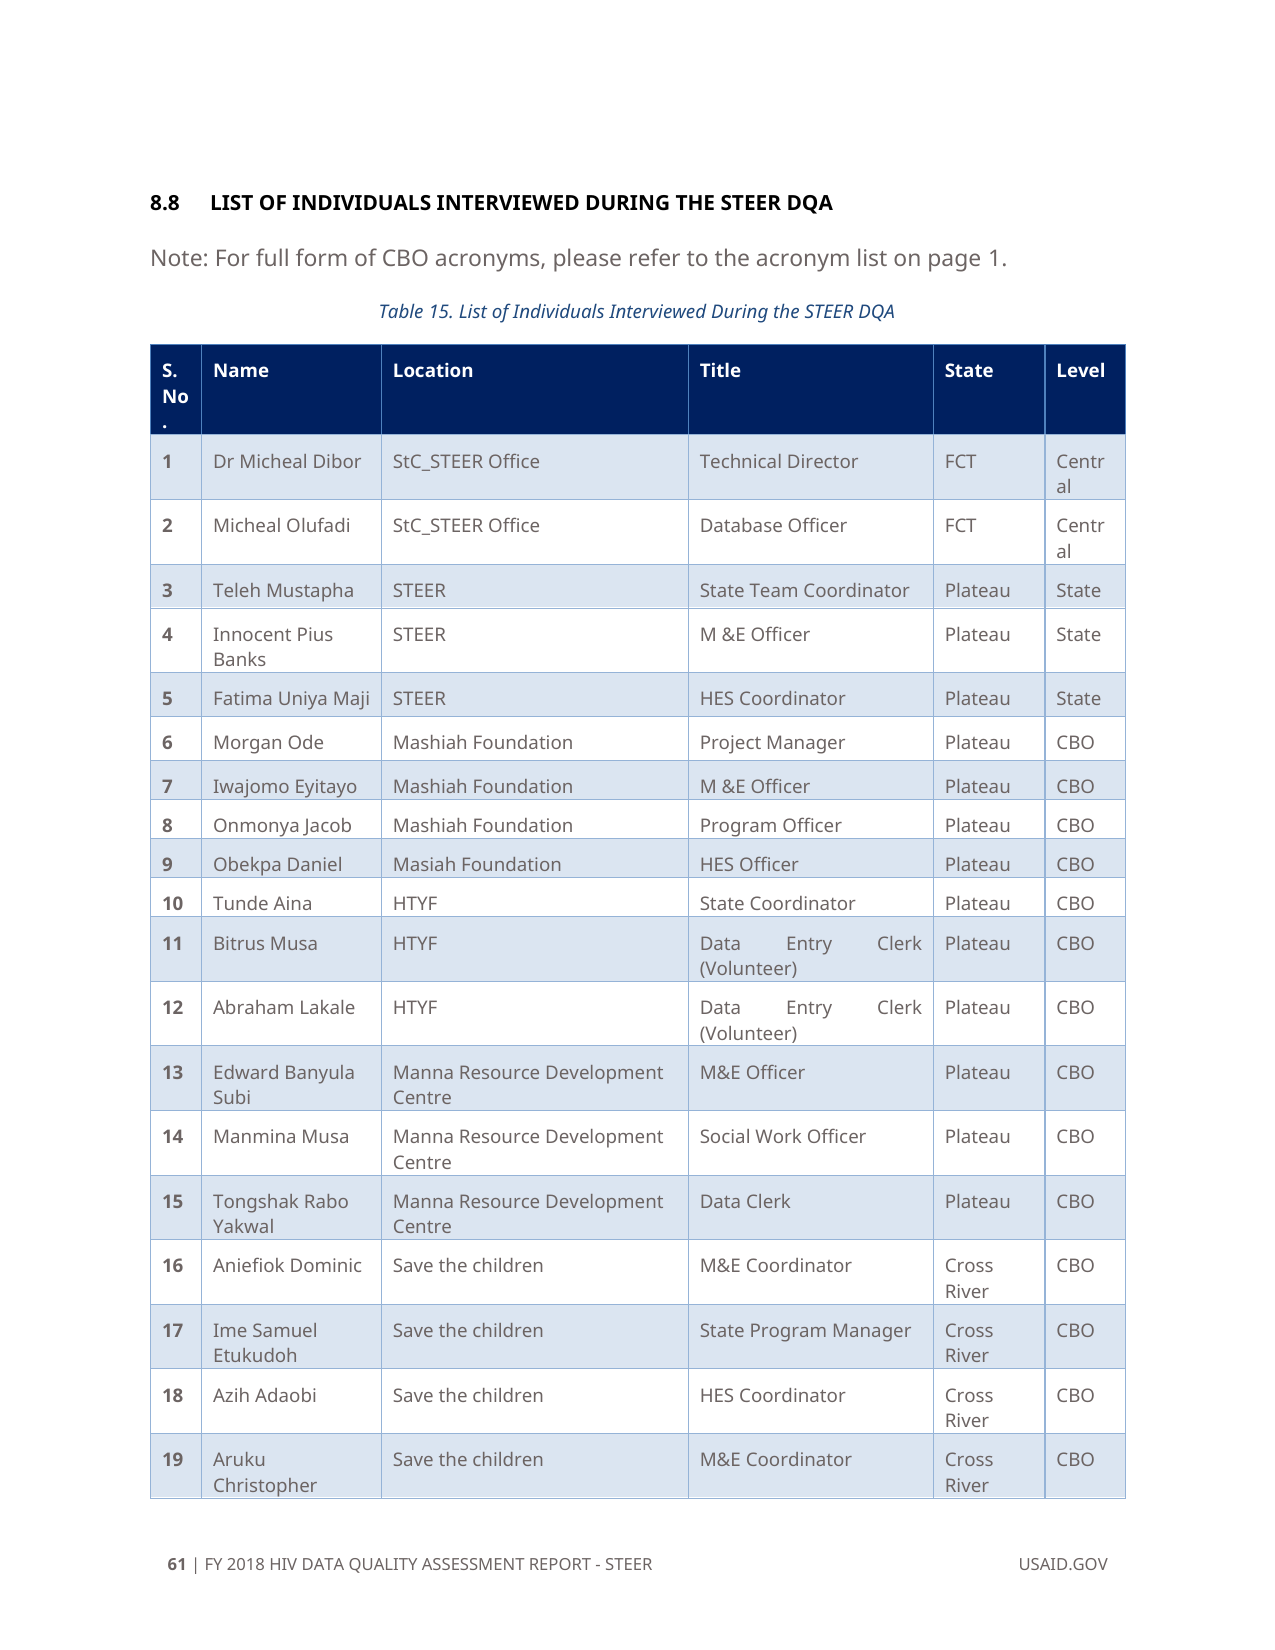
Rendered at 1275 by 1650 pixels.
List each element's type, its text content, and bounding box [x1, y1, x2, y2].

table_header Name [202, 345, 381, 434]
table_cell Mashiah Foundation [382, 800, 688, 838]
table_cell Plateau [934, 839, 1044, 877]
table_cell CBO [1046, 800, 1125, 838]
table_cell 13 [151, 1046, 201, 1110]
table_cell Cross River [934, 1240, 1044, 1304]
table_cell Manna Resource Development Centre [382, 1176, 688, 1239]
table_cell 15 [151, 1176, 201, 1239]
table_cell Save the children [382, 1305, 688, 1368]
table_cell Bitrus Musa [202, 917, 381, 981]
table_cell State Team Coordinator [689, 565, 933, 607]
table_cell HES Coordinator [689, 1369, 933, 1433]
table_cell Social Work Officer [689, 1111, 933, 1174]
table_cell HTYF [382, 917, 688, 981]
table_cell Ime Samuel Etukudoh [202, 1305, 381, 1368]
table_cell M&E Coordinator [689, 1434, 933, 1497]
table_cell Micheal Olufadi [202, 500, 381, 563]
table_cell Fatima Uniya Maji [202, 673, 381, 716]
table_cell CBO [1046, 761, 1125, 799]
table_cell CBO [1046, 1111, 1125, 1174]
table_cell Save the children [382, 1240, 688, 1304]
table_cell Cross River [934, 1305, 1044, 1368]
table_cell Data Clerk [689, 1176, 933, 1239]
table_cell Aniefiok Dominic [202, 1240, 381, 1304]
table_cell Mashiah Foundation [382, 761, 688, 799]
table_cell Plateau [934, 609, 1044, 672]
table_cell State Coordinator [689, 878, 933, 916]
table_cell Plateau [934, 800, 1044, 838]
table_cell CBO [1046, 1046, 1125, 1110]
table_cell HES Officer [689, 839, 933, 877]
table_cell State Program Manager [689, 1305, 933, 1368]
table_cell CBO [1046, 1434, 1125, 1497]
table_cell 18 [151, 1369, 201, 1433]
table_cell 10 [151, 878, 201, 916]
table_cell 14 [151, 1111, 201, 1174]
table_cell Technical Director [689, 435, 933, 499]
table_cell Plateau [934, 1111, 1044, 1174]
table_cell Manna Resource Development Centre [382, 1046, 688, 1110]
table_cell Database Officer [689, 500, 933, 563]
table_cell Iwajomo Eyitayo [202, 761, 381, 799]
table_cell Edward Banyula Subi [202, 1046, 381, 1110]
table_cell CBO [1046, 982, 1125, 1045]
table_cell Plateau [934, 1046, 1044, 1110]
table_cell 11 [151, 917, 201, 981]
table_cell CBO [1046, 878, 1125, 916]
table_cell M&E Coordinator [689, 1240, 933, 1304]
table_cell 19 [151, 1434, 201, 1497]
table_cell Central [1046, 500, 1125, 563]
table_cell Aruku Christopher [202, 1434, 381, 1497]
table_cell StC_STEER Office [382, 500, 688, 563]
table_cell M &E Officer [689, 609, 933, 672]
table_cell Plateau [934, 1176, 1044, 1239]
table_cell Manmina Musa [202, 1111, 381, 1174]
text Note: For full form of CBO acronyms, please refer to the acronym list on page 1. [150, 242, 1125, 273]
table_cell 3 [151, 565, 201, 607]
table_cell STEER [382, 609, 688, 672]
table_cell 16 [151, 1240, 201, 1304]
table_cell Cross River [934, 1369, 1044, 1433]
table_cell FCT [934, 500, 1044, 563]
table_cell 4 [151, 609, 201, 672]
table_cell Save the children [382, 1434, 688, 1497]
table_cell Dr Micheal Dibor [202, 435, 381, 499]
table_cell 5 [151, 673, 201, 716]
table_cell Onmonya Jacob [202, 800, 381, 838]
table_cell M&E Officer [689, 1046, 933, 1110]
table_cell Abraham Lakale [202, 982, 381, 1045]
table_cell StC_STEER Office [382, 435, 688, 499]
table_cell Program Officer [689, 800, 933, 838]
table_cell Plateau [934, 565, 1044, 607]
table_cell STEER [382, 565, 688, 607]
table_cell Plateau [934, 982, 1044, 1045]
table_cell Tongshak Rabo Yakwal [202, 1176, 381, 1239]
table_cell FCT [934, 435, 1044, 499]
table_cell CBO [1046, 1369, 1125, 1433]
table_cell Manna Resource Development Centre [382, 1111, 688, 1174]
table_cell State [1046, 673, 1125, 716]
table_cell CBO [1046, 839, 1125, 877]
table_cell HTYF [382, 982, 688, 1045]
table_cell Morgan Ode [202, 717, 381, 760]
table_cell CBO [1046, 1176, 1125, 1239]
table_cell Central [1046, 435, 1125, 499]
table_cell Teleh Mustapha [202, 565, 381, 607]
table_cell Mashiah Foundation [382, 717, 688, 760]
table_header Title [689, 345, 933, 434]
table_cell Plateau [934, 717, 1044, 760]
table_cell M &E Officer [689, 761, 933, 799]
table_cell HTYF [382, 878, 688, 916]
table_header Location [382, 345, 688, 434]
table_cell Masiah Foundation [382, 839, 688, 877]
table_cell State [1046, 609, 1125, 672]
table_cell HES Coordinator [689, 673, 933, 716]
table_cell 17 [151, 1305, 201, 1368]
table_cell Plateau [934, 878, 1044, 916]
table_cell 7 [151, 761, 201, 799]
table_header S. No. [151, 345, 201, 434]
table_cell CBO [1046, 1240, 1125, 1304]
table_cell State [1046, 565, 1125, 607]
table_cell 2 [151, 500, 201, 563]
table_header Level [1046, 345, 1125, 434]
table_cell Plateau [934, 761, 1044, 799]
table_cell Project Manager [689, 717, 933, 760]
table_header State [934, 345, 1044, 434]
table_cell 6 [151, 717, 201, 760]
table_cell Azih Adaobi [202, 1369, 381, 1433]
table_cell Tunde Aina [202, 878, 381, 916]
table_cell 8 [151, 800, 201, 838]
table_cell 12 [151, 982, 201, 1045]
table_cell Cross River [934, 1434, 1044, 1497]
table_cell Innocent Pius Banks [202, 609, 381, 672]
table_cell Save the children [382, 1369, 688, 1433]
table_cell Plateau [934, 673, 1044, 716]
table_cell Data Entry Clerk (Volunteer) [689, 982, 933, 1045]
subtitle LIST OF INDIVIDUALS INTERVIEWED DURING THE STEER DQA [150, 187, 1125, 217]
table_cell Plateau [934, 917, 1044, 981]
table_cell STEER [382, 673, 688, 716]
table_cell Obekpa Daniel [202, 839, 381, 877]
table_cell 1 [151, 435, 201, 499]
table_cell CBO [1046, 917, 1125, 981]
table_cell CBO [1046, 1305, 1125, 1368]
table_cell 9 [151, 839, 201, 877]
table_cell Data Entry Clerk (Volunteer) [689, 917, 933, 981]
table_cell CBO [1046, 717, 1125, 760]
text Table 15. List of Individuals Interviewed During the STEER DQA [150, 298, 1125, 323]
